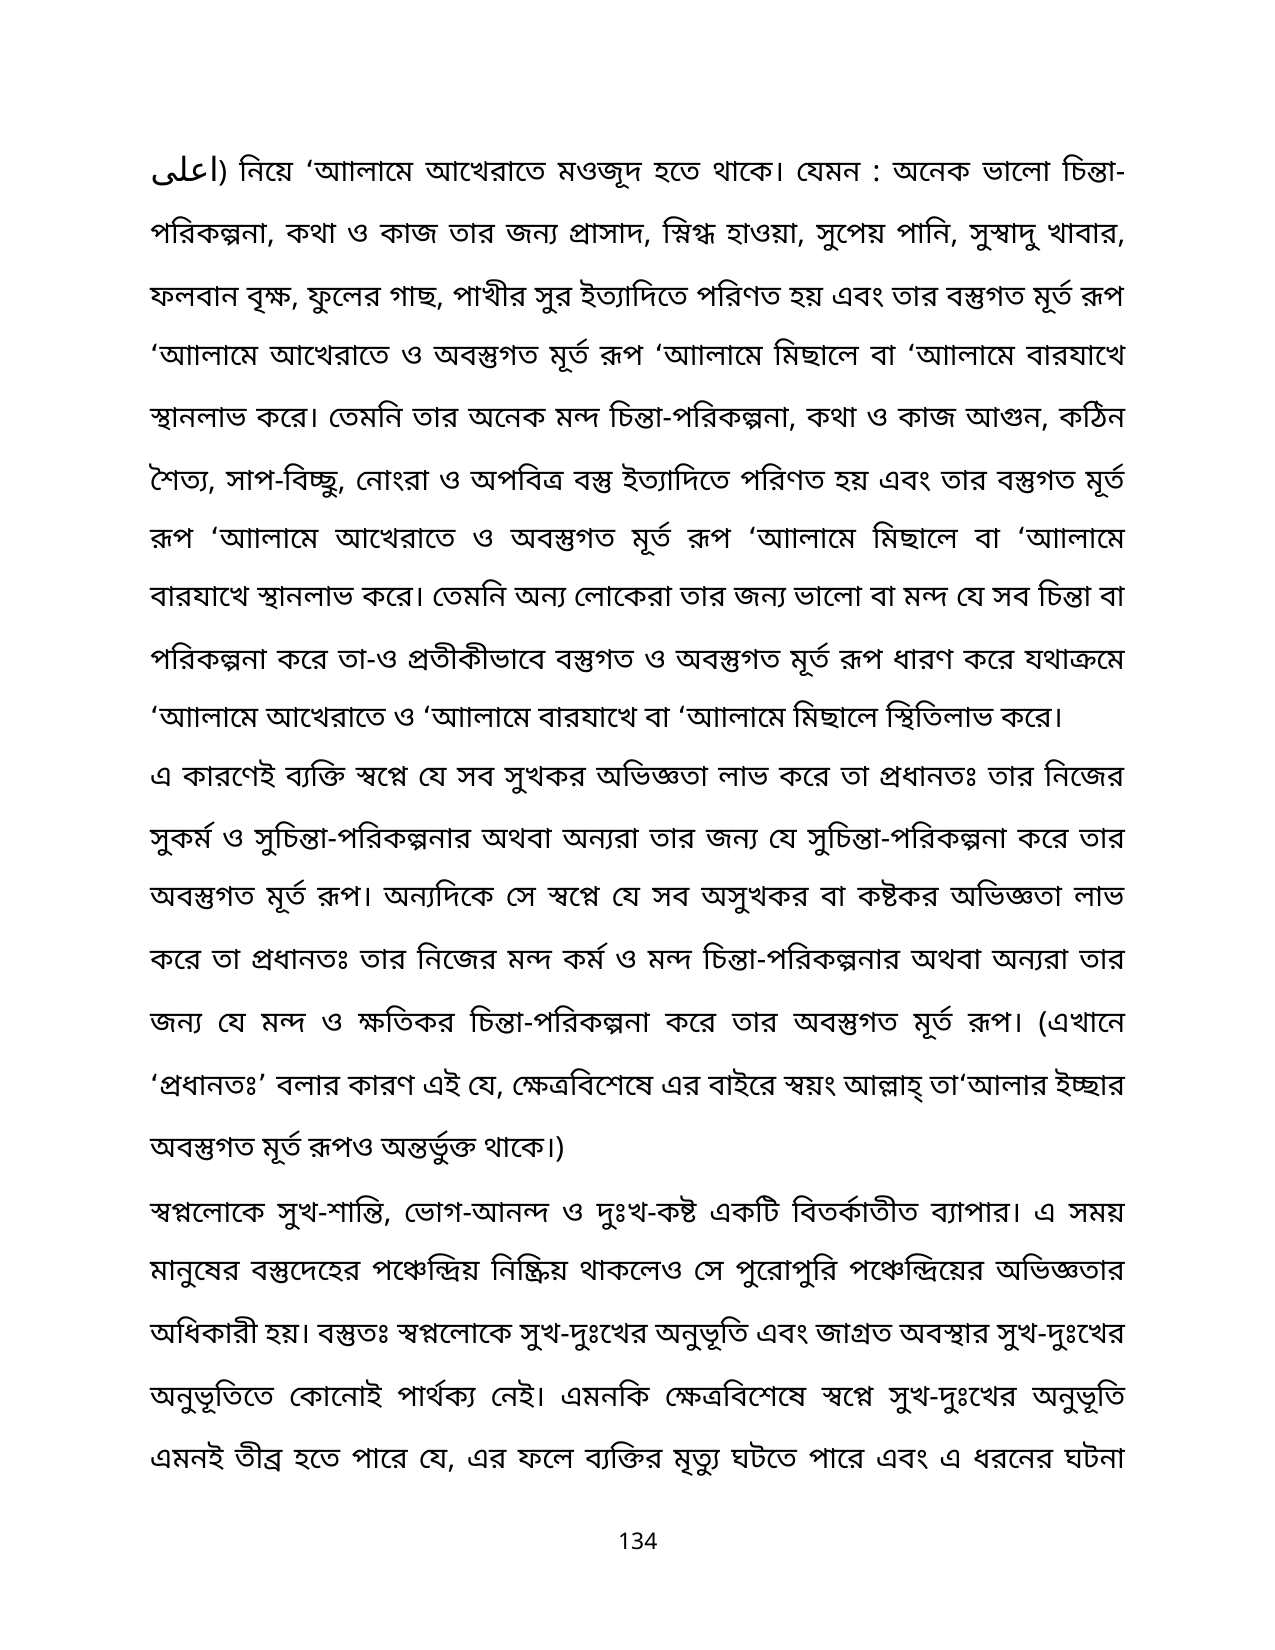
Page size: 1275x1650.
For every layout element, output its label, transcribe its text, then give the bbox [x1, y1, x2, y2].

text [150, 150, 1125, 740]
text এ কারণেই ব্যক্তি স্বপ্নে যে সব সুখকর অভিজ্ঞতা লাভ করে তা প্রধানতঃ তার নিজের সুকর্ম ও সুচিন্তা-পরিকল্পনার অথবা অন্যরা তার জন্য যে সুচিন্তা-পরিকল্পনা করে তার অবস্তুগত মূর্ত রূপ। অন্যদিকে সে স্বপ্নে যে সব অসুখকর বা কষ্টকর অভিজ্ঞতা লাভ করে তা প্রধানতঃ তার নিজের মন্দ কর্ম ও মন্দ চিন্তা-পরিকল্পনার অথবা অন্যরা তার জন্য যে মন্দ ও ক্ষতিকর চিন্তা-পরিকল্পনা করে তার অবস্তুগত মূর্ত রূপ। (এখানে ‘প্রধানতঃ’ বলার কারণ এই যে, ক্ষেত্রবিশেষে এর বাইরে স্বয়ং আল্লাহ্ তা‘আলার ইচ্ছার অবস্তুগত মূর্ত রূপও অন্তর্ভুক্ত থাকে।) [150, 759, 1125, 1170]
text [150, 1191, 1125, 1481]
